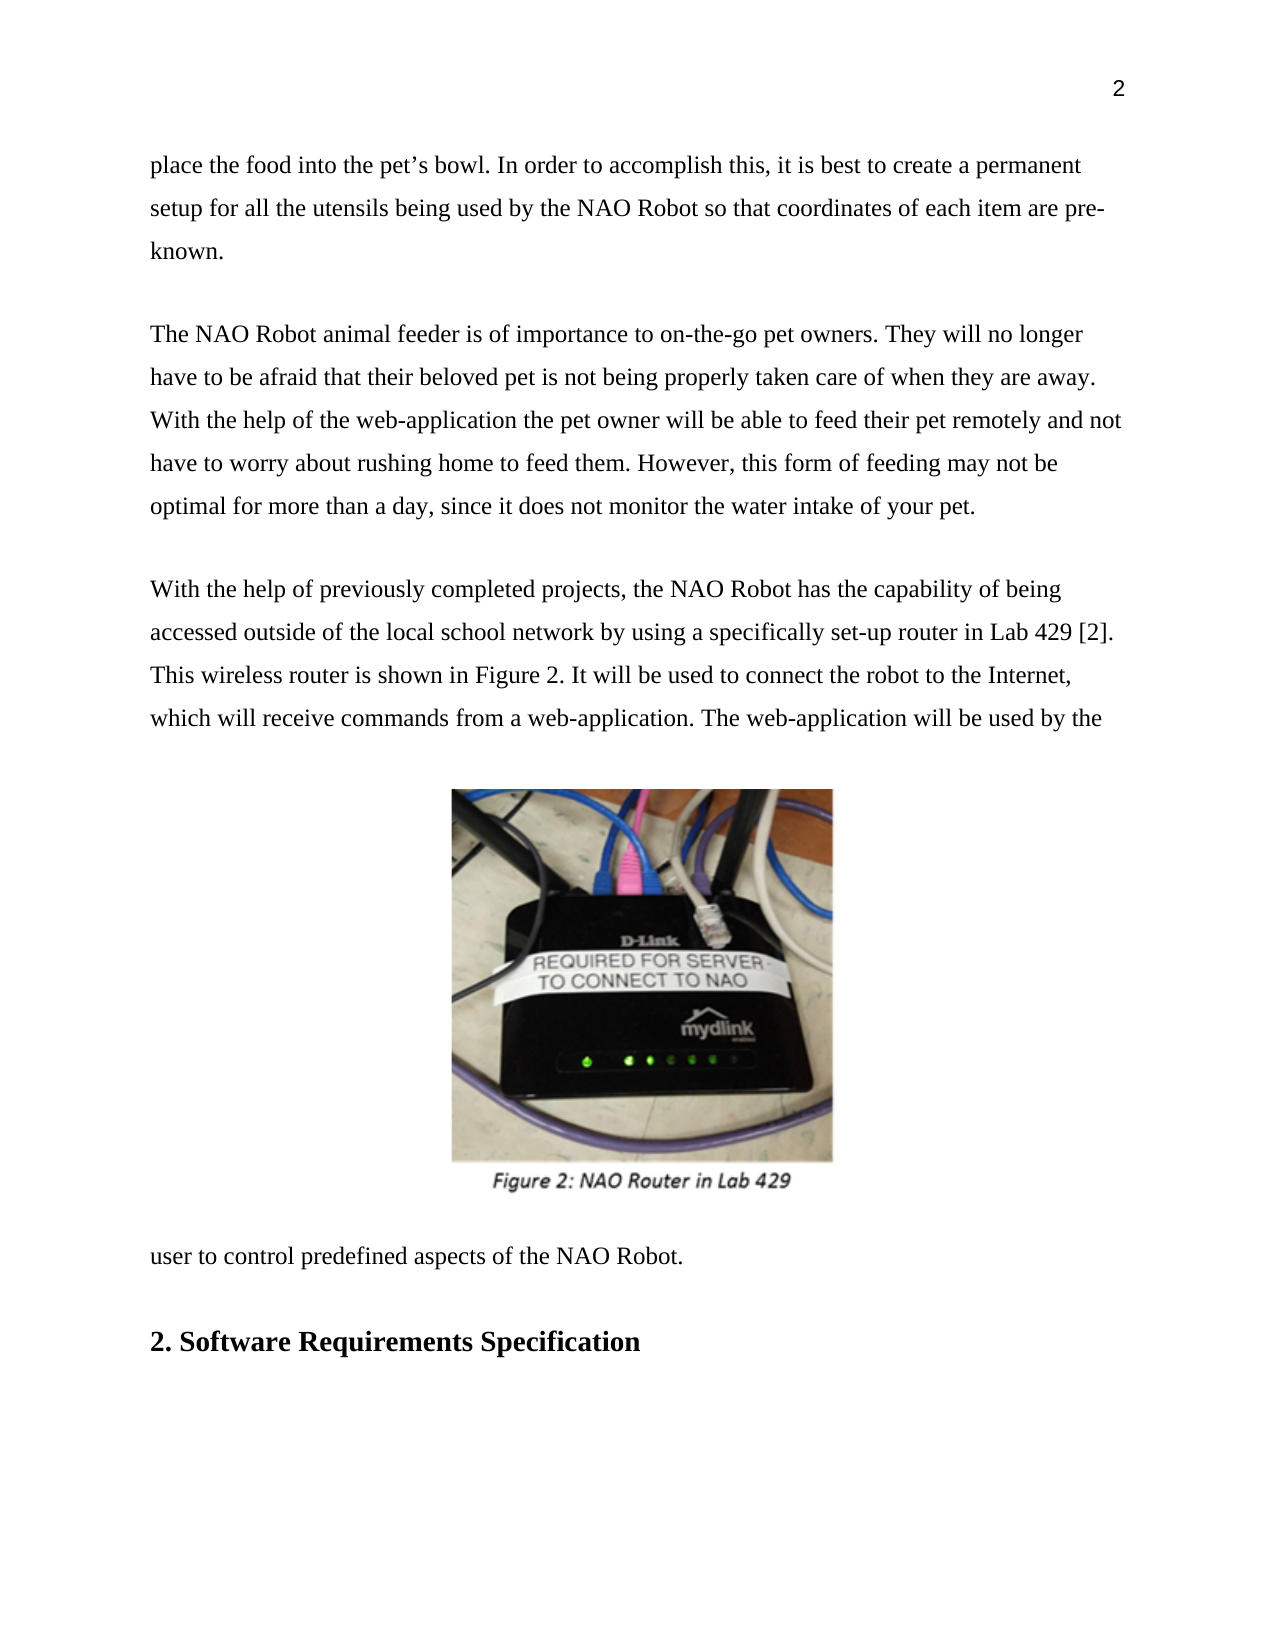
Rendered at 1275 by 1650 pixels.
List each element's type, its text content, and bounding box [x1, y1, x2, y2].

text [150, 150, 1125, 265]
picture [451, 789, 836, 1223]
text The NAO Robot animal feeder is of importance to on-the-go pet owners. They will no longer have to be afraid that their beloved pet is not being properly taken care of when they are away. With the help of the web-application the pet owner will be able to feed their pet remotely and not have to worry about rushing home to feed them. However, this form of feeding may not be optimal for more than a day, since it does not monitor the water intake of your pet. [150, 319, 1125, 520]
text 2. Software Requirements Specification [150, 1324, 1125, 1357]
text With the help of previously completed projects, the NAO Robot has the capability of being accessed outside of the local school network by using a specifically set-up router in Lab 429 [2]. This wireless router is shown in Figure 2. It will be used to connect the robot to the Internet, which will receive commands from a web-application. The web-application will be used by the user to control predefined aspects of the NAO Robot. [150, 574, 1125, 1270]
